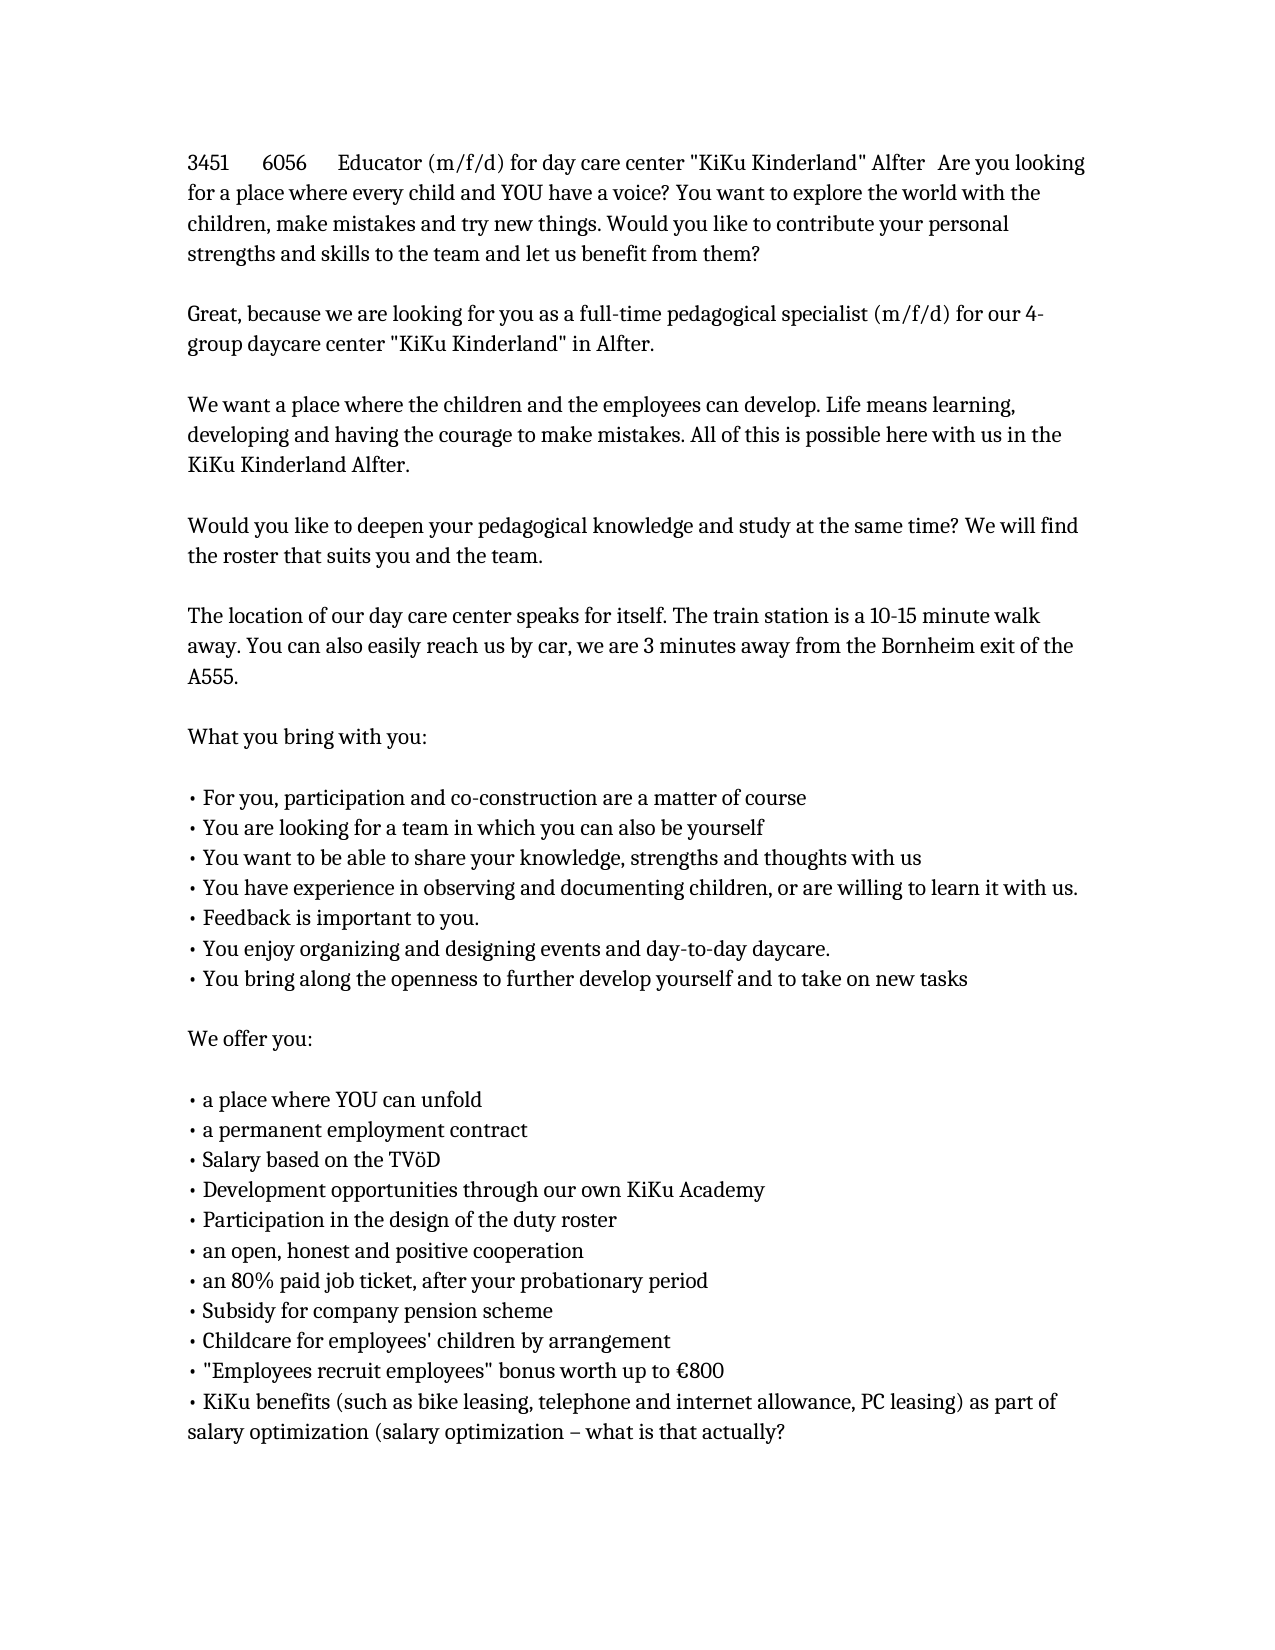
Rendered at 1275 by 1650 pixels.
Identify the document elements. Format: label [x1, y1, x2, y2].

text [187, 150, 1087, 1475]
